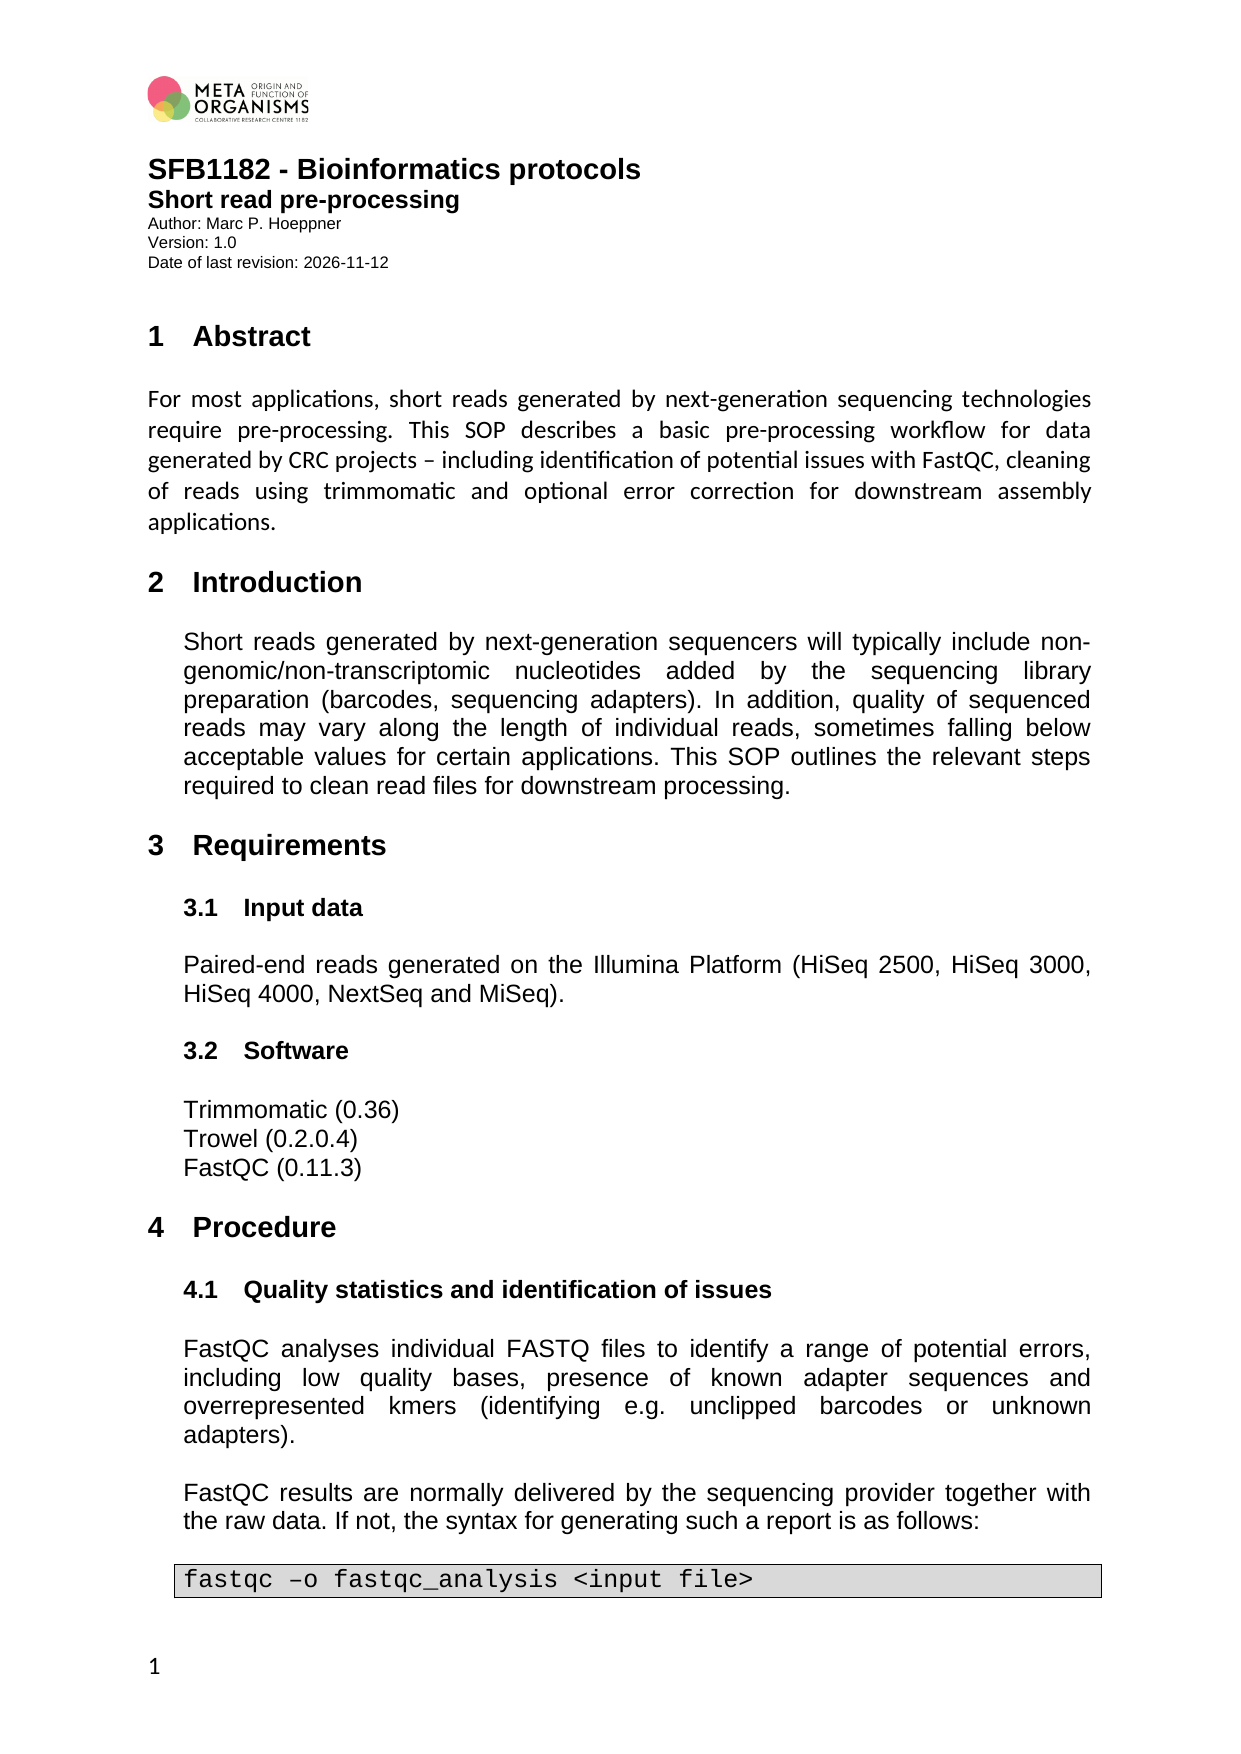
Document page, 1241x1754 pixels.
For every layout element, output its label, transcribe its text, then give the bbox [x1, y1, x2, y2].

text For most applications, short reads generated by next-generation sequencing technologies require pre-processing. This SOP describes a basic pre-processing workflow for data generated by CRC projects – including identification of potential issues with FastQC, cleaning of reads using trimmomatic and optional error correction for downstream assembly applications. [148, 383, 1093, 536]
subtitle Quality statistics and identification of issues [183, 1274, 1093, 1303]
text FastQC results are normally delivered by the sequencing provider together with the raw data. If not, the syntax for generating such a report is as follows: [183, 1478, 1093, 1535]
text Trimmomatic (0.36) [183, 1096, 1093, 1124]
text Trowel (0.2.0.4) [183, 1124, 1093, 1153]
subtitle Input data [183, 892, 1093, 921]
subtitle Procedure [148, 1211, 1093, 1244]
subtitle Abstract [148, 319, 1093, 353]
subtitle Introduction [148, 565, 1093, 598]
text Short reads generated by next-generation sequencers will typically include non-genomic/non-transcriptomic nucleotides added by the sequencing library preparation (barcodes, sequencing adapters). In addition, quality of sequenced reads may vary along the length of individual reads, sometimes falling below acceptable values for certain applications. This SOP outlines the relevant steps required to clean read files for downstream processing. [183, 627, 1093, 800]
text FastQC (0.11.3) [183, 1153, 1093, 1182]
picture [147, 76, 309, 122]
text fastqc –o fastqc_analysis <input file> [175, 1565, 1101, 1597]
text FastQC analyses individual FASTQ files to identify a range of potential errors, including low quality bases, presence of known adapter sequences and overrepresented kmers (identifying e.g. unclipped barcodes or unknown adapters). [183, 1334, 1093, 1449]
text Paired-end reads generated on the Illumina Platform (HiSeq 2500, HiSeq 3000, HiSeq 4000, NextSeq and MiSeq). [183, 950, 1093, 1007]
subtitle Software [183, 1036, 1093, 1065]
subtitle Requirements [148, 828, 1093, 862]
